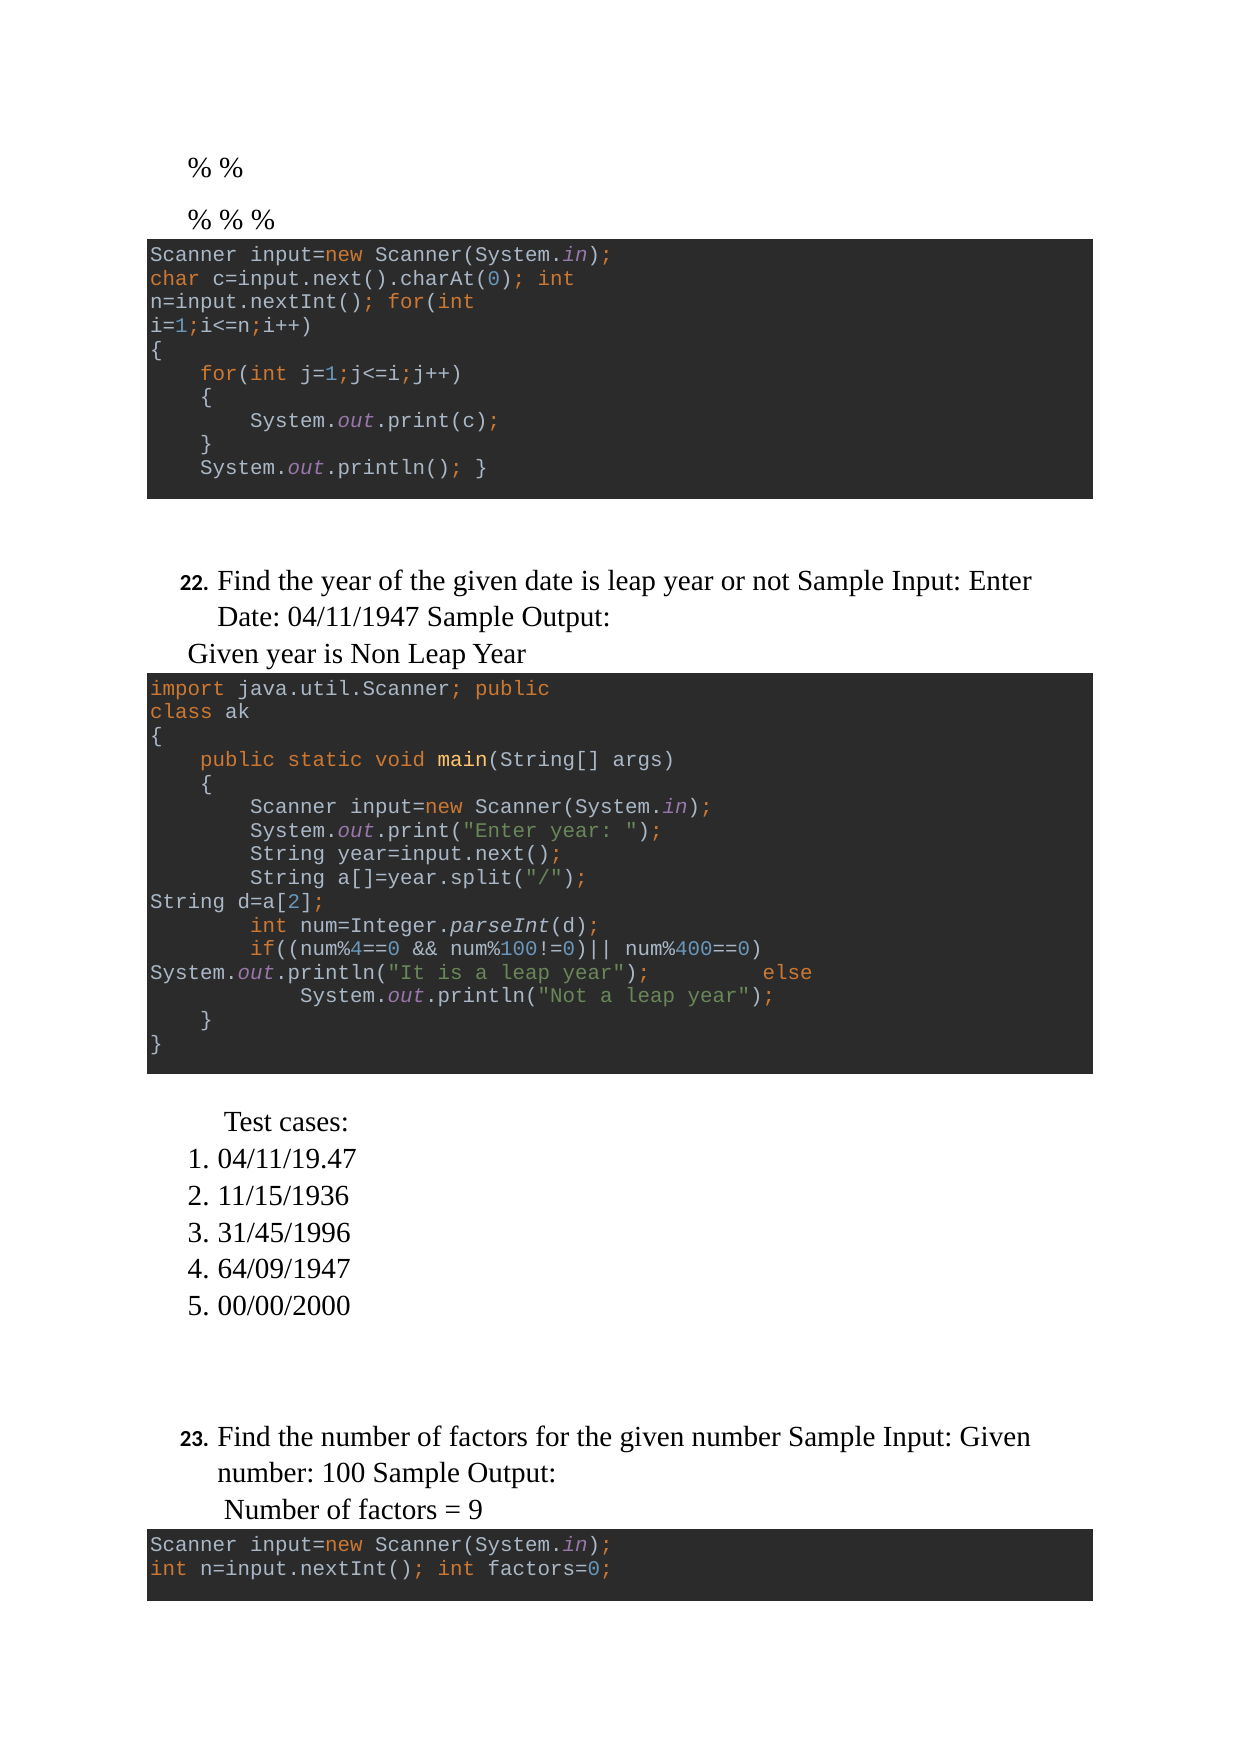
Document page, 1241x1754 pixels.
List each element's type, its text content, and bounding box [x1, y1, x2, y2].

list 11/15/1936 [187, 1178, 1091, 1211]
text Number of factors = 9 [223, 1492, 1091, 1526]
text % % [187, 150, 1091, 183]
table_header Scanner input=new Scanner(System.in); char c=input.next().charAt(0); int n=input.nextInt(); for(int i=1;i<=n;i++) { for(int j=1;j<=i;j++) { System.out.print(c); } System.out.println(); } [147, 239, 1093, 499]
text Given year is Non Leap Year [187, 636, 1091, 669]
list Find the number of factors for the given number Sample Input: Given number: 100 Sample Output: [179, 1419, 1041, 1489]
text Test cases: [223, 1104, 1091, 1138]
list 00/00/2000 [187, 1288, 1091, 1322]
table_header import java.util.Scanner; public class ak { public static void main(String[] args) { Scanner input=new Scanner(System.in); System.out.print("Enter year: "); String year=input.next(); String a[]=year.split("/"); String d=a[2]; int num=Integer.parseInt(d); if((num%4==0 && num%100!=0)|| num%400==0) System.out.println("It is a leap year"); else System.out.println("Not a leap year"); } } [147, 673, 1093, 1074]
list Find the year of the given date is leap year or not Sample Input: Enter Date: 04/11/1947 Sample Output: [179, 563, 1041, 633]
list 31/45/1996 [187, 1215, 1091, 1248]
list 04/11/19.47 [187, 1141, 1091, 1174]
list 64/09/1947 [187, 1252, 1091, 1285]
text % % % [187, 202, 1091, 236]
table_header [147, 1529, 1093, 1601]
